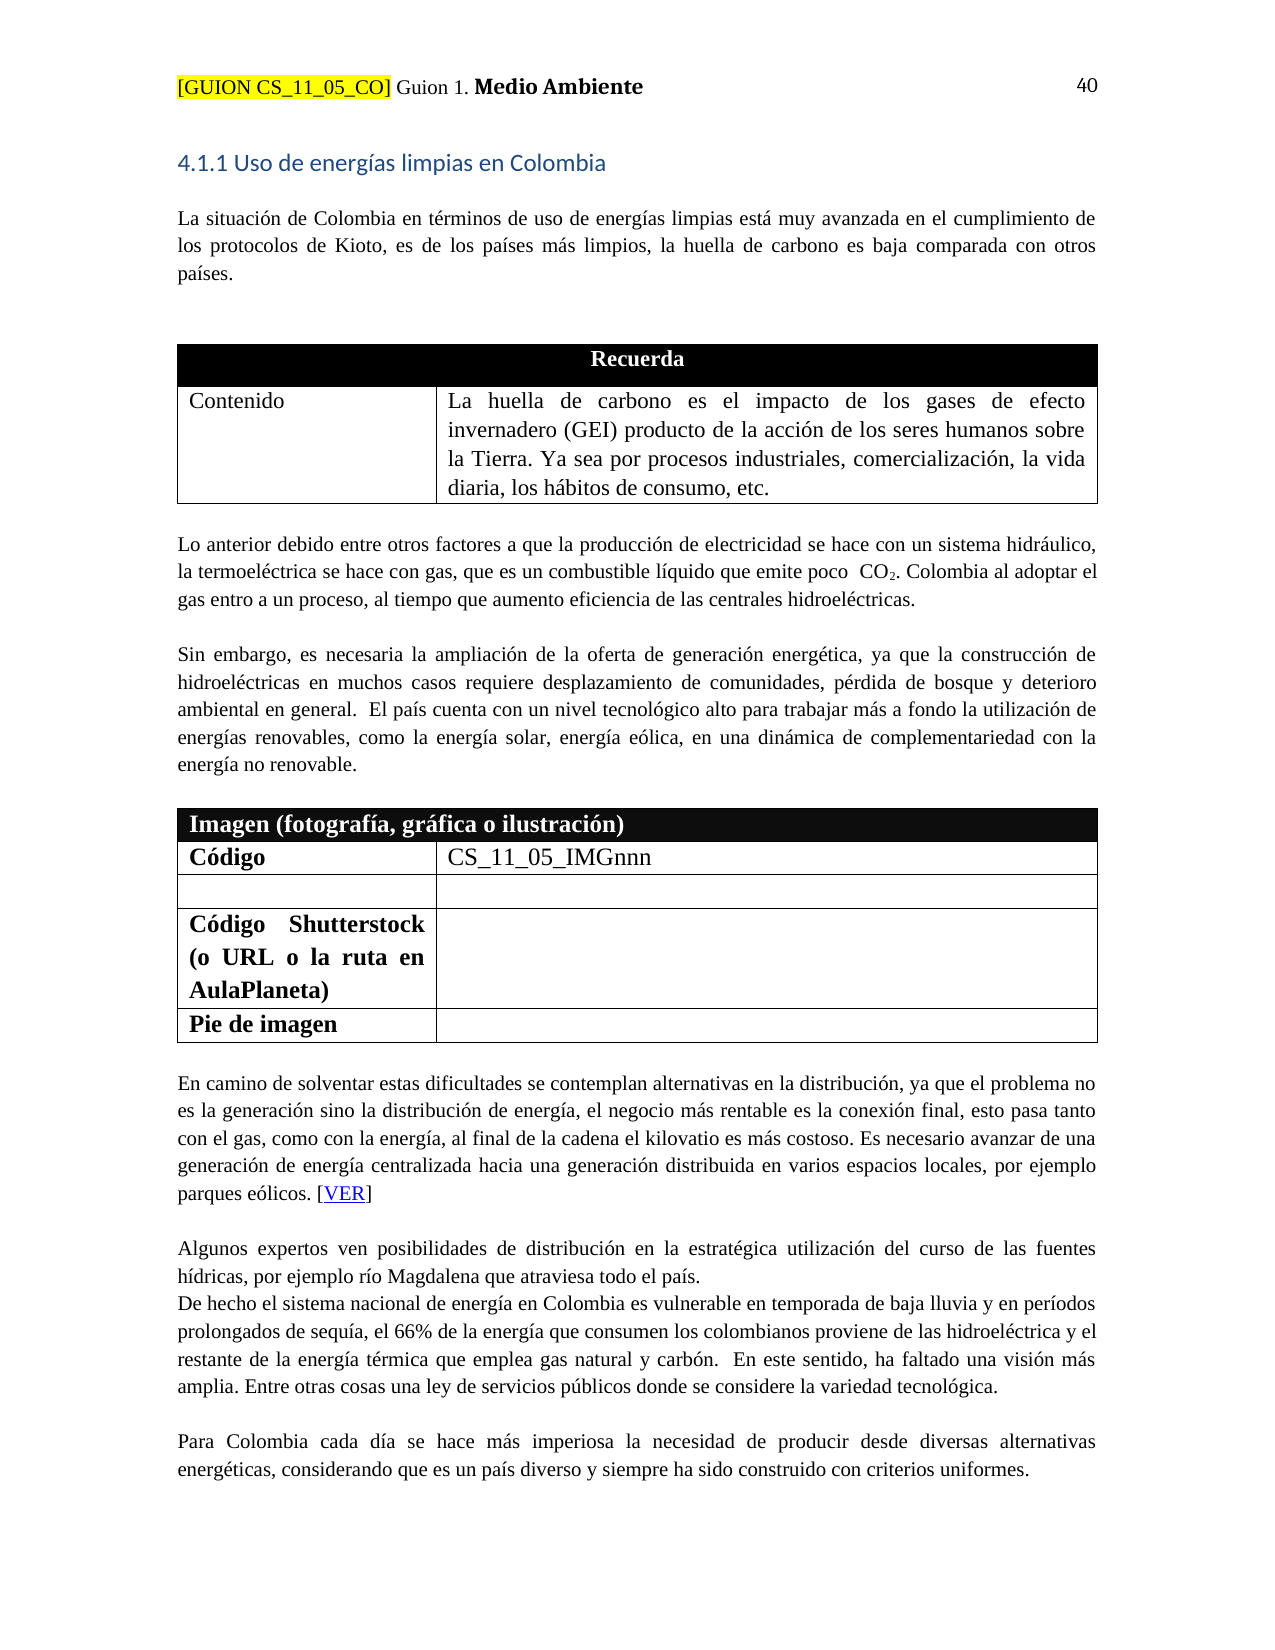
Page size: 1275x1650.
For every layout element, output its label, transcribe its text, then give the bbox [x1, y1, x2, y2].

text Lo anterior debido entre otros factores a que la producción de electricidad se hace con un sistema hidráulico, la termoeléctrica se hace con gas, que es un combustible líquido que emite poco CO2. Colombia al adoptar el gas entro a un proceso, al tiempo que aumento eficiencia de las centrales hidroeléctricas. [177, 532, 1098, 611]
table_cell [437, 909, 1097, 1008]
text La situación de Colombia en términos de uso de energías limpias está muy avanzada en el cumplimiento de los protocolos de Kioto, es de los países más limpios, la huella de carbono es baja comparada con otros países. [177, 206, 1098, 285]
table_cell [437, 875, 1097, 908]
table_header Imagen (fotografía, gráfica o ilustración) [178, 809, 1097, 841]
text Para Colombia cada día se hace más imperiosa la necesidad de producir desde diversas alternativas energéticas, considerando que es un país diverso y siempre ha sido construido con criterios uniformes. [177, 1429, 1098, 1481]
table_cell Código [178, 842, 436, 874]
text Algunos expertos ven posibilidades de distribución en la estratégica utilización del curso de las fuentes hídricas, por ejemplo río Magdalena que atraviesa todo el país. [177, 1236, 1098, 1288]
table_cell [437, 1009, 1097, 1042]
text De hecho el sistema nacional de energía en Colombia es vulnerable en temporada de baja lluvia y en períodos prolongados de sequía, el 66% de la energía que consumen los colombianos proviene de las hidroeléctrica y el restante de la energía térmica que emplea gas natural y carbón. En este sentido, ha faltado una visión más amplia. Entre otras cosas una ley de servicios públicos donde se considere la variedad tecnológica. [177, 1291, 1098, 1398]
table_cell Código Shutterstock (o URL o la ruta en AulaPlaneta) [178, 909, 436, 1008]
subtitle 4.1.1 Uso de energías limpias en Colombia [177, 148, 1098, 178]
table_cell Contenido [178, 387, 436, 503]
table_cell Pie de imagen [178, 1009, 436, 1042]
text Sin embargo, es necesaria la ampliación de la oferta de generación energética, ya que la construcción de hidroeléctricas en muchos casos requiere desplazamiento de comunidades, pérdida de bosque y deterioro ambiental en general. El país cuenta con un nivel tecnológico alto para trabajar más a fondo la utilización de energías renovables, como la energía solar, energía eólica, en una dinámica de complementariedad con la energía no renovable. [177, 642, 1098, 776]
table_cell [178, 875, 436, 908]
table_header Recuerda [178, 345, 1097, 386]
table_cell La huella de carbono es el impacto de los gases de efecto invernadero (GEI) producto de la acción de los seres humanos sobre la Tierra. Ya sea por procesos industriales, comercialización, la vida diaria, los hábitos de consumo, etc. [437, 387, 1097, 503]
text En camino de solventar estas dificultades se contemplan alternativas en la distribución, ya que el problema no es la generación sino la distribución de energía, el negocio más rentable es la conexión final, esto pasa tanto con el gas, como con la energía, al final de la cadena el kilovatio es más costoso. Es necesario avanzar de una generación de energía centralizada hacia una generación distribuida en varios espacios locales, por ejemplo parques eólicos. [VER] [177, 1070, 1098, 1205]
table_cell CS_11_05_IMGnnn [437, 842, 1097, 874]
